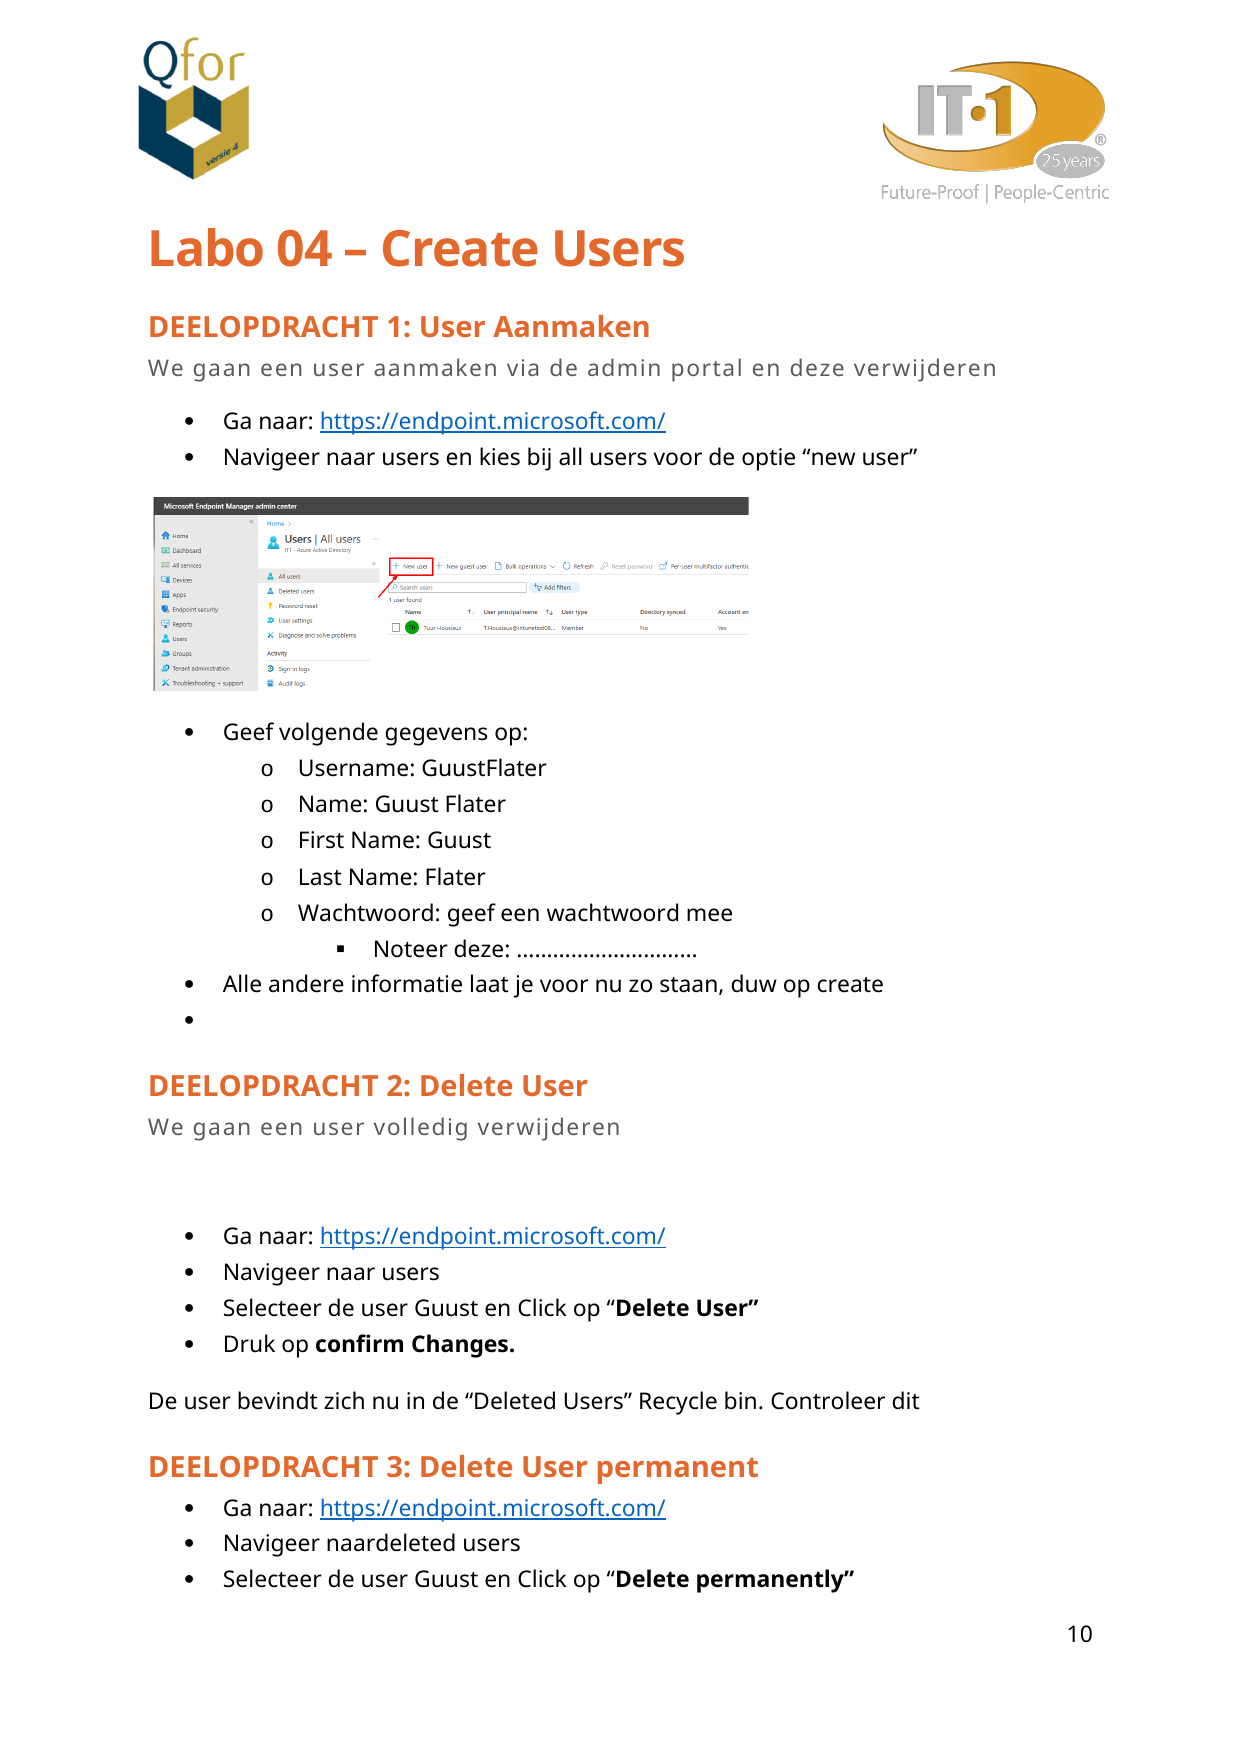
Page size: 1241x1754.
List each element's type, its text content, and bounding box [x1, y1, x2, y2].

list Navigeer naar users en kies bij all users voor de optie “new user” [185, 441, 1093, 472]
picture [112, 31, 266, 187]
list Wachtwoord: geef een wachtwoord mee [260, 896, 1093, 928]
title Labo 04 – [148, 213, 1093, 282]
picture [153, 497, 749, 691]
list Geef volgende gegevens op: [185, 716, 1093, 748]
subtitle DEELOPDRACHT 2: Delete User [148, 1065, 1093, 1105]
list Ga naar: https://endpoint.microsoft.com/ [185, 405, 1093, 436]
list Navigeer naardeleted users [185, 1527, 1093, 1559]
list Last Name: Flater [260, 860, 1093, 892]
list Selecteer de user Guust en Click op “Delete User” [185, 1292, 1093, 1323]
subtitle We gaan een user aanmaken via de admin portal en deze verwijderen [148, 352, 1093, 383]
list Username: GuustFlater [260, 752, 1093, 784]
list Noteer deze: ………………………… [335, 932, 1093, 964]
subtitle DEELOPDRACHT 3: Delete User permanent [148, 1446, 1093, 1486]
picture [872, 52, 1117, 210]
list Navigeer naar users [185, 1256, 1093, 1287]
list Ga naar: https://endpoint.microsoft.com/ [185, 1220, 1093, 1252]
list First Name: Guust [260, 824, 1093, 856]
text De user bevindt zich nu in de “Deleted Users” Recycle bin. Controleer dit [148, 1385, 1093, 1416]
list Name: Guust Flater [260, 788, 1093, 820]
list Druk op confirm Changes. [185, 1328, 1093, 1359]
subtitle DEELOPDRACHT 1: User Aanmaken [148, 307, 1093, 346]
list Selecteer de user Guust en Click op “Delete permanently” [185, 1563, 1093, 1594]
subtitle We gaan een user volledig verwijderen [148, 1111, 1093, 1142]
list Ga naar: https://endpoint.microsoft.com/ [185, 1491, 1093, 1523]
list Alle andere informatie laat je voor nu zo staan, duw op create [185, 968, 1093, 1000]
